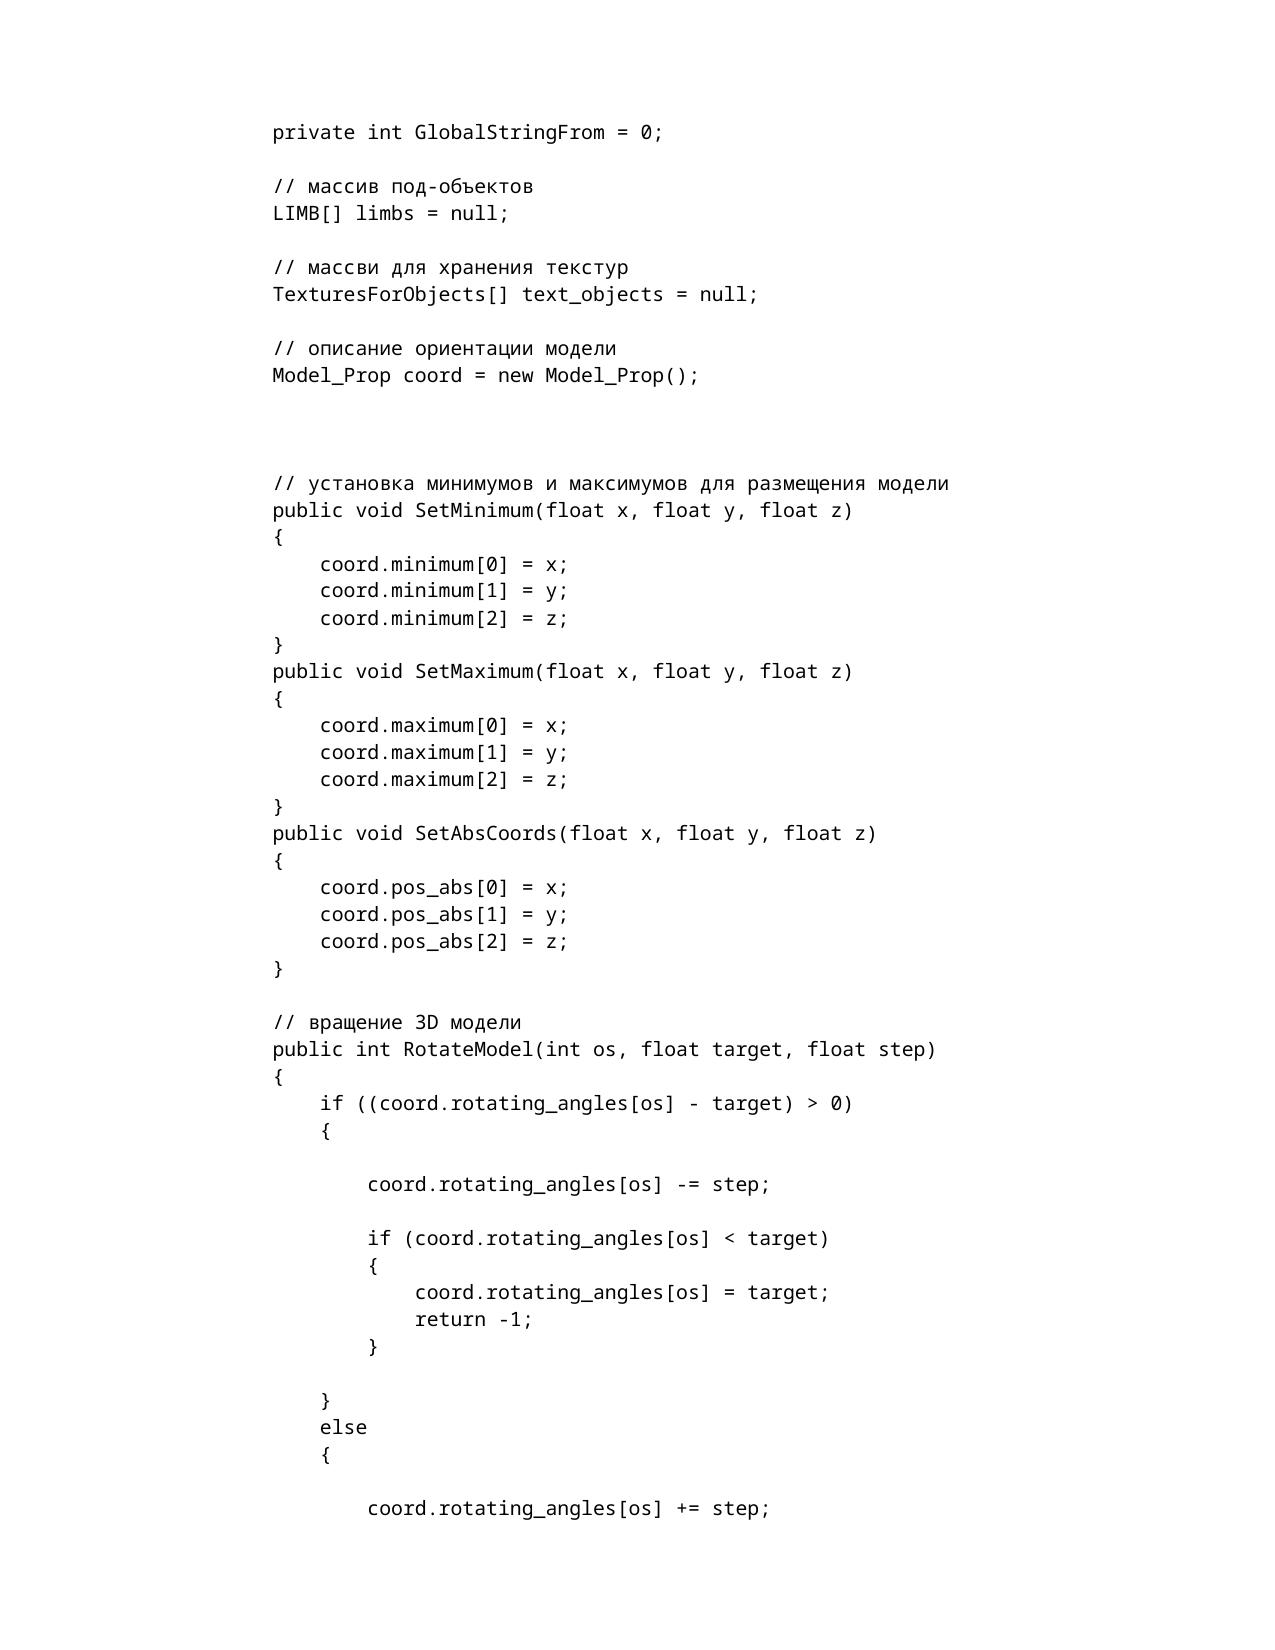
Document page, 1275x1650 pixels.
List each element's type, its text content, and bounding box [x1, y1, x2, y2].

text } [177, 1386, 1186, 1413]
text } [177, 631, 1186, 658]
text coord.rotating_angles[os] += step; [177, 1494, 1186, 1521]
text } [177, 954, 1186, 981]
text { [177, 847, 1186, 873]
text coord.minimum[2] = z; [177, 604, 1186, 631]
text // вращение 3D модели [177, 1008, 1186, 1035]
text public int RotateModel(int os, float target, float step) [177, 1035, 1186, 1062]
text else [177, 1413, 1186, 1440]
text { [177, 1062, 1186, 1089]
text { [177, 685, 1186, 712]
text coord.minimum[0] = x; [177, 550, 1186, 577]
text return -1; [177, 1305, 1186, 1332]
text coord.rotating_angles[os] -= step; [177, 1170, 1186, 1197]
text Model_Prop coord = new Model_Prop(); [177, 361, 1186, 388]
text if ((coord.rotating_angles[os] - target) > 0) [177, 1089, 1186, 1116]
text { [177, 1251, 1186, 1278]
text coord.pos_abs[1] = y; [177, 901, 1186, 927]
text coord.maximum[0] = x; [177, 712, 1186, 739]
text // установка минимумов и максимумов для размещения модели [177, 469, 1186, 496]
text LIMB[] limbs = null; [177, 199, 1186, 226]
text { [177, 1116, 1186, 1143]
text } [177, 1332, 1186, 1359]
text if (coord.rotating_angles[os] < target) [177, 1224, 1186, 1251]
text public void SetMinimum(float x, float y, float z) [177, 496, 1186, 523]
text coord.rotating_angles[os] = target; [177, 1278, 1186, 1305]
text { [177, 523, 1186, 550]
text coord.maximum[2] = z; [177, 766, 1186, 793]
text coord.pos_abs[0] = x; [177, 873, 1186, 901]
text TexturesForObjects[] text_objects = null; [177, 280, 1186, 307]
text coord.pos_abs[2] = z; [177, 927, 1186, 954]
text coord.maximum[1] = y; [177, 739, 1186, 766]
text private int GlobalStringFrom = 0; [177, 118, 1186, 145]
text public void SetAbsCoords(float x, float y, float z) [177, 819, 1186, 847]
text // массви для хранения текстур [177, 253, 1186, 280]
text { [177, 1440, 1186, 1467]
text coord.minimum[1] = y; [177, 577, 1186, 604]
text // массив под-объектов [177, 172, 1186, 199]
text // описание ориентации модели [177, 334, 1186, 361]
text public void SetMaximum(float x, float y, float z) [177, 658, 1186, 685]
text } [177, 793, 1186, 819]
